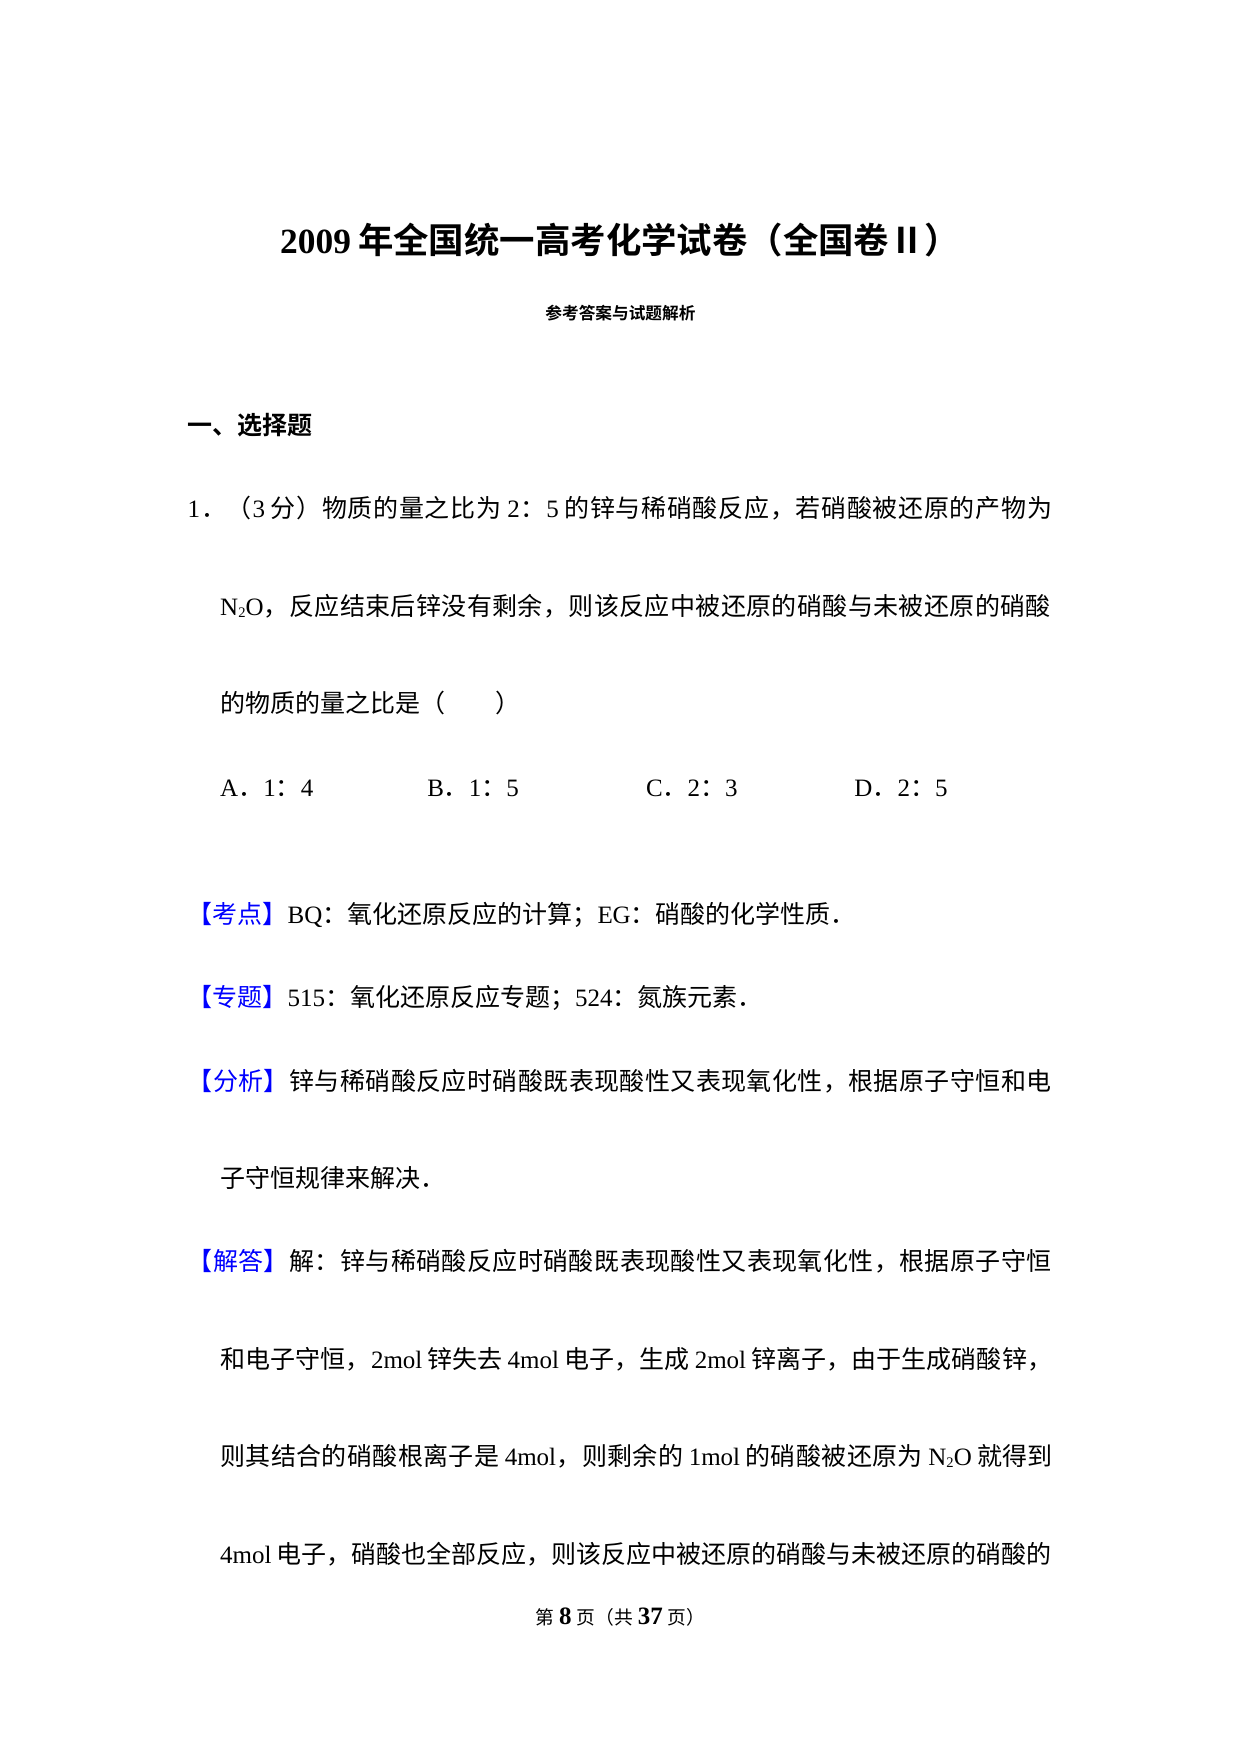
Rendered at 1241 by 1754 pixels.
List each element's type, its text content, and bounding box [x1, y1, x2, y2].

text 【考点】BQ：氧化还原反应的计算；EG：硝酸的化学性质．菁优网版权所有 [187, 880, 1053, 945]
text 一、选择题 [187, 391, 1053, 456]
text 【分析】锌与稀硝酸反应时硝酸既表现酸性又表现氧化性，根据原子守恒和电子守恒规律来解决． [187, 1047, 1053, 1209]
text 【专题】515：氧化还原反应专题；524：氮族元素． [187, 963, 1053, 1028]
text 1．（3分）物质的量之比为2：5的锌与稀硝酸反应，若硝酸被还原的产物为N2O，反应结束后锌没有剩余，则该反应中被还原的硝酸与未被还原的硝酸的物质的量之比是（ ） [187, 474, 1053, 734]
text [187, 1227, 1053, 1585]
text 2009年全国统一高考化学试卷（全国卷Ⅱ） [187, 206, 1053, 271]
text 参考答案与试题解析 [187, 296, 1053, 329]
text A．1：4 B．1：5 C．2：3 D．2：5 [187, 753, 1053, 818]
